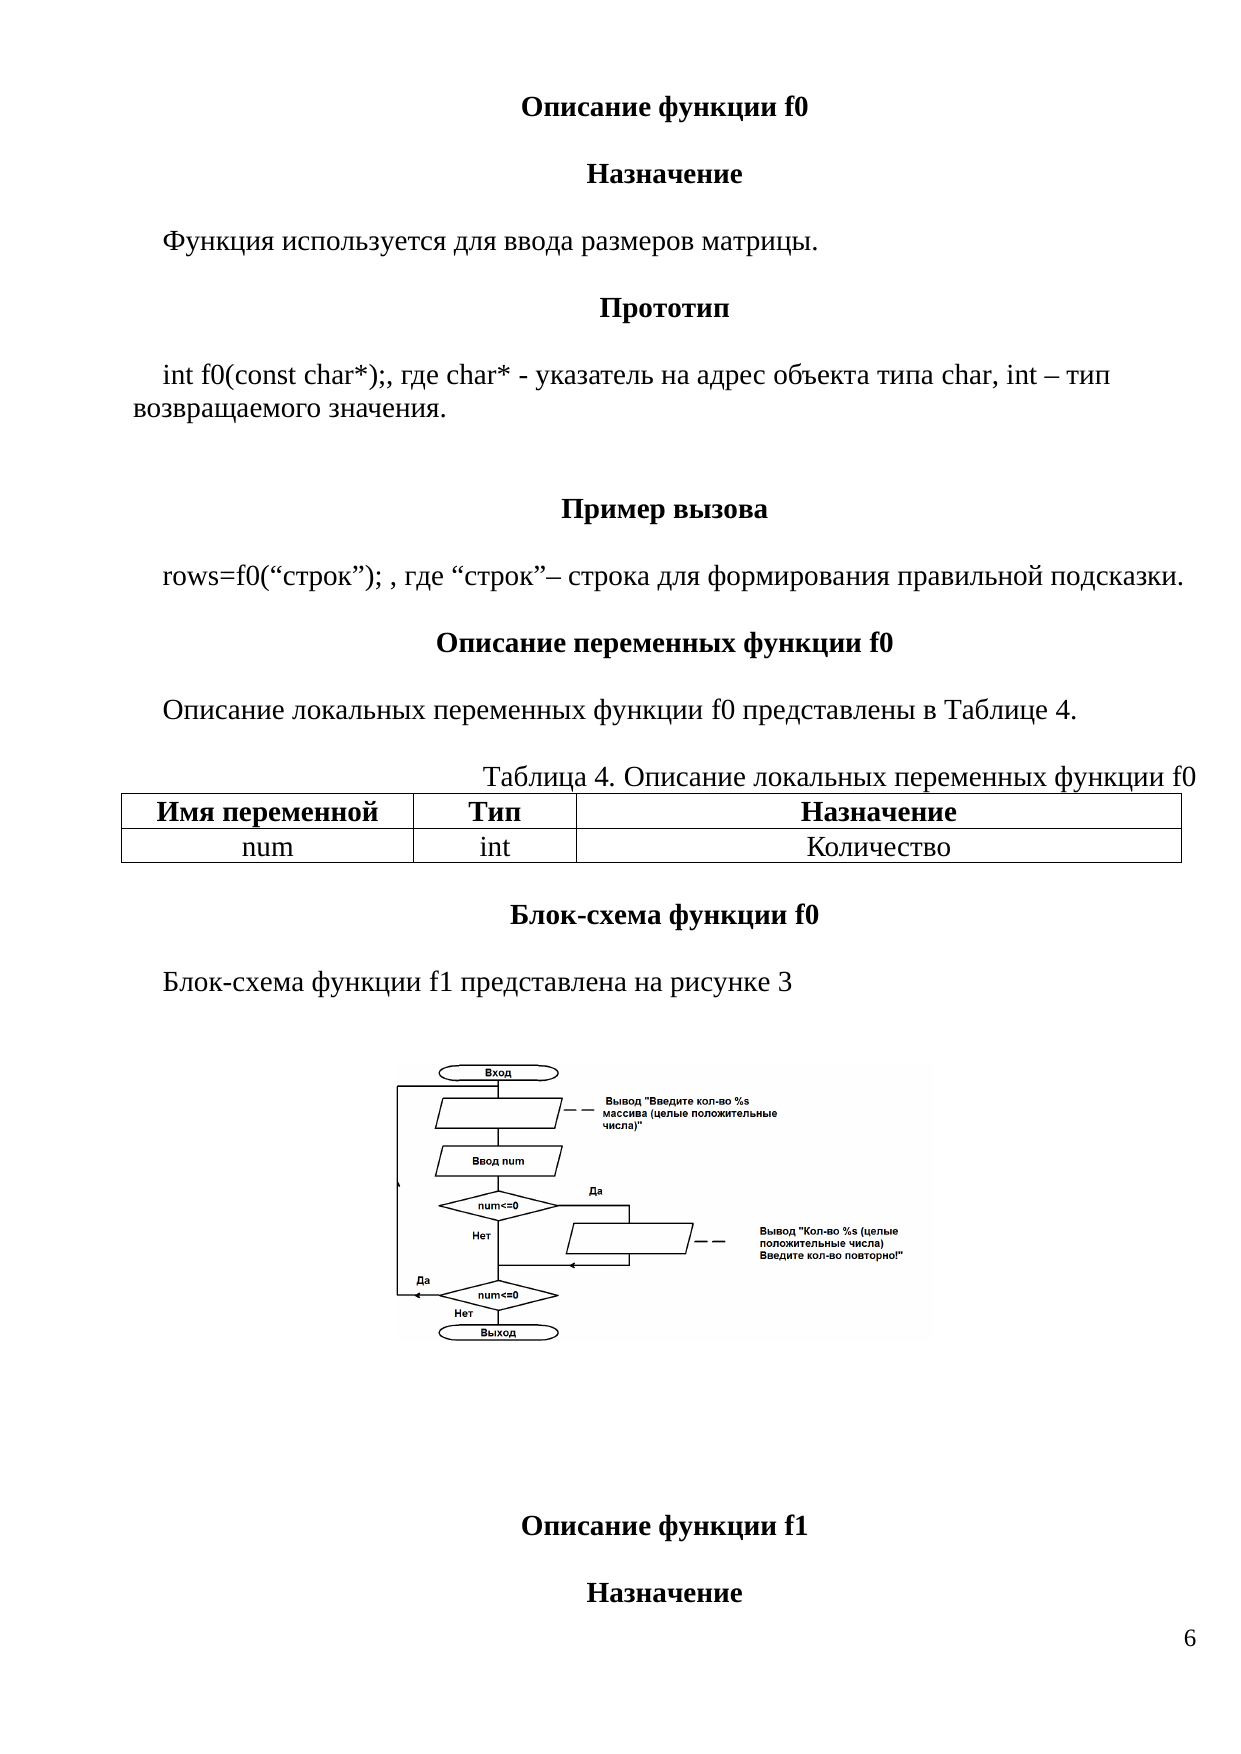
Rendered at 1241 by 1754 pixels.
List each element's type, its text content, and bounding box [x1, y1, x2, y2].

table_cell Количество [577, 829, 1181, 862]
list Описание функции f1 [133, 1508, 1196, 1542]
text Функция используется для ввода размеров матрицы. [133, 223, 1196, 256]
text Пример вызова [133, 491, 1196, 525]
table_header Назначение [577, 794, 1181, 828]
picture [396, 1064, 933, 1341]
table_cell num [122, 829, 413, 862]
table_cell int [414, 829, 576, 862]
text Описание переменных функции f0 [133, 625, 1196, 659]
text Блок-схема функции f1 представлена на рисунке 3 [133, 964, 1196, 997]
text Блок-схема функции f0 [103, 897, 1196, 930]
table_header Тип [414, 794, 576, 828]
text rows=f0(“строк”); , где “строк”– строка для формирования правильной подсказки. [133, 558, 1196, 592]
table_header Имя переменной [122, 794, 413, 828]
text int f0(const char*);, где char* - указатель на адрес объекта типа char, int – тип возвращаемого значения. [133, 357, 1196, 424]
list Назначение [133, 156, 1196, 189]
text Описание локальных переменных функции f0 представлены в Таблице 4. [133, 692, 1196, 726]
list Назначение [133, 1575, 1196, 1609]
list Описание функции f0 [133, 89, 1196, 122]
text Таблица 4. Описание локальных переменных функции f0 [103, 759, 1196, 793]
text Прототип [133, 290, 1196, 323]
